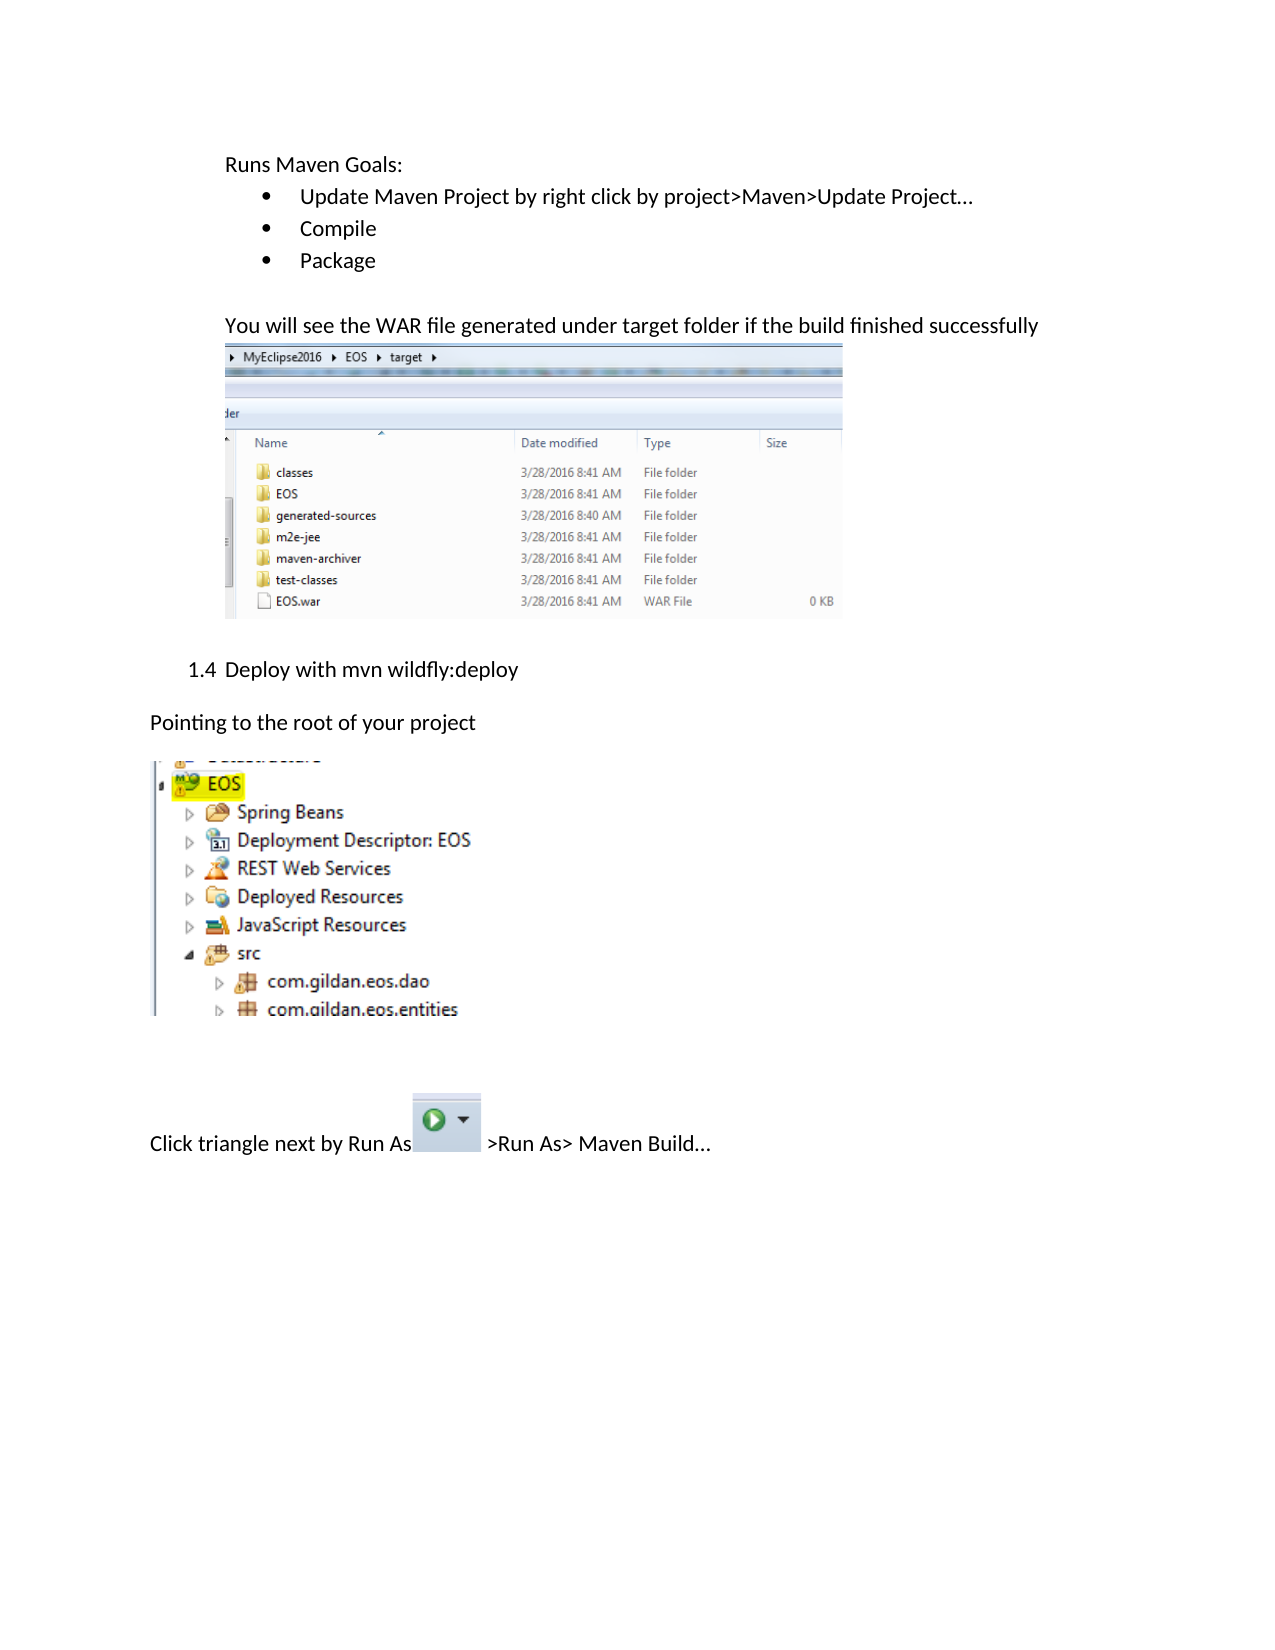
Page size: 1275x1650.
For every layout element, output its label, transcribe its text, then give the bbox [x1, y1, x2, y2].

list Deploy with mvn wildfly:deploy [187, 655, 1125, 683]
text Click triangle next by Run As >Run As> Maven Build… [150, 1094, 1125, 1157]
picture [150, 761, 491, 1016]
picture [225, 343, 843, 619]
text Pointing to the root of your project [150, 708, 1125, 736]
list You will see the WAR file generated under target folder if the build finished successfully [225, 311, 1125, 339]
picture [412, 1093, 482, 1152]
list Package [262, 247, 1125, 274]
list Update Maven Project by right click by project>Maven>Update Project… [262, 182, 1125, 210]
list Runs Maven Goals: [225, 150, 1125, 178]
list Compile [262, 214, 1125, 242]
